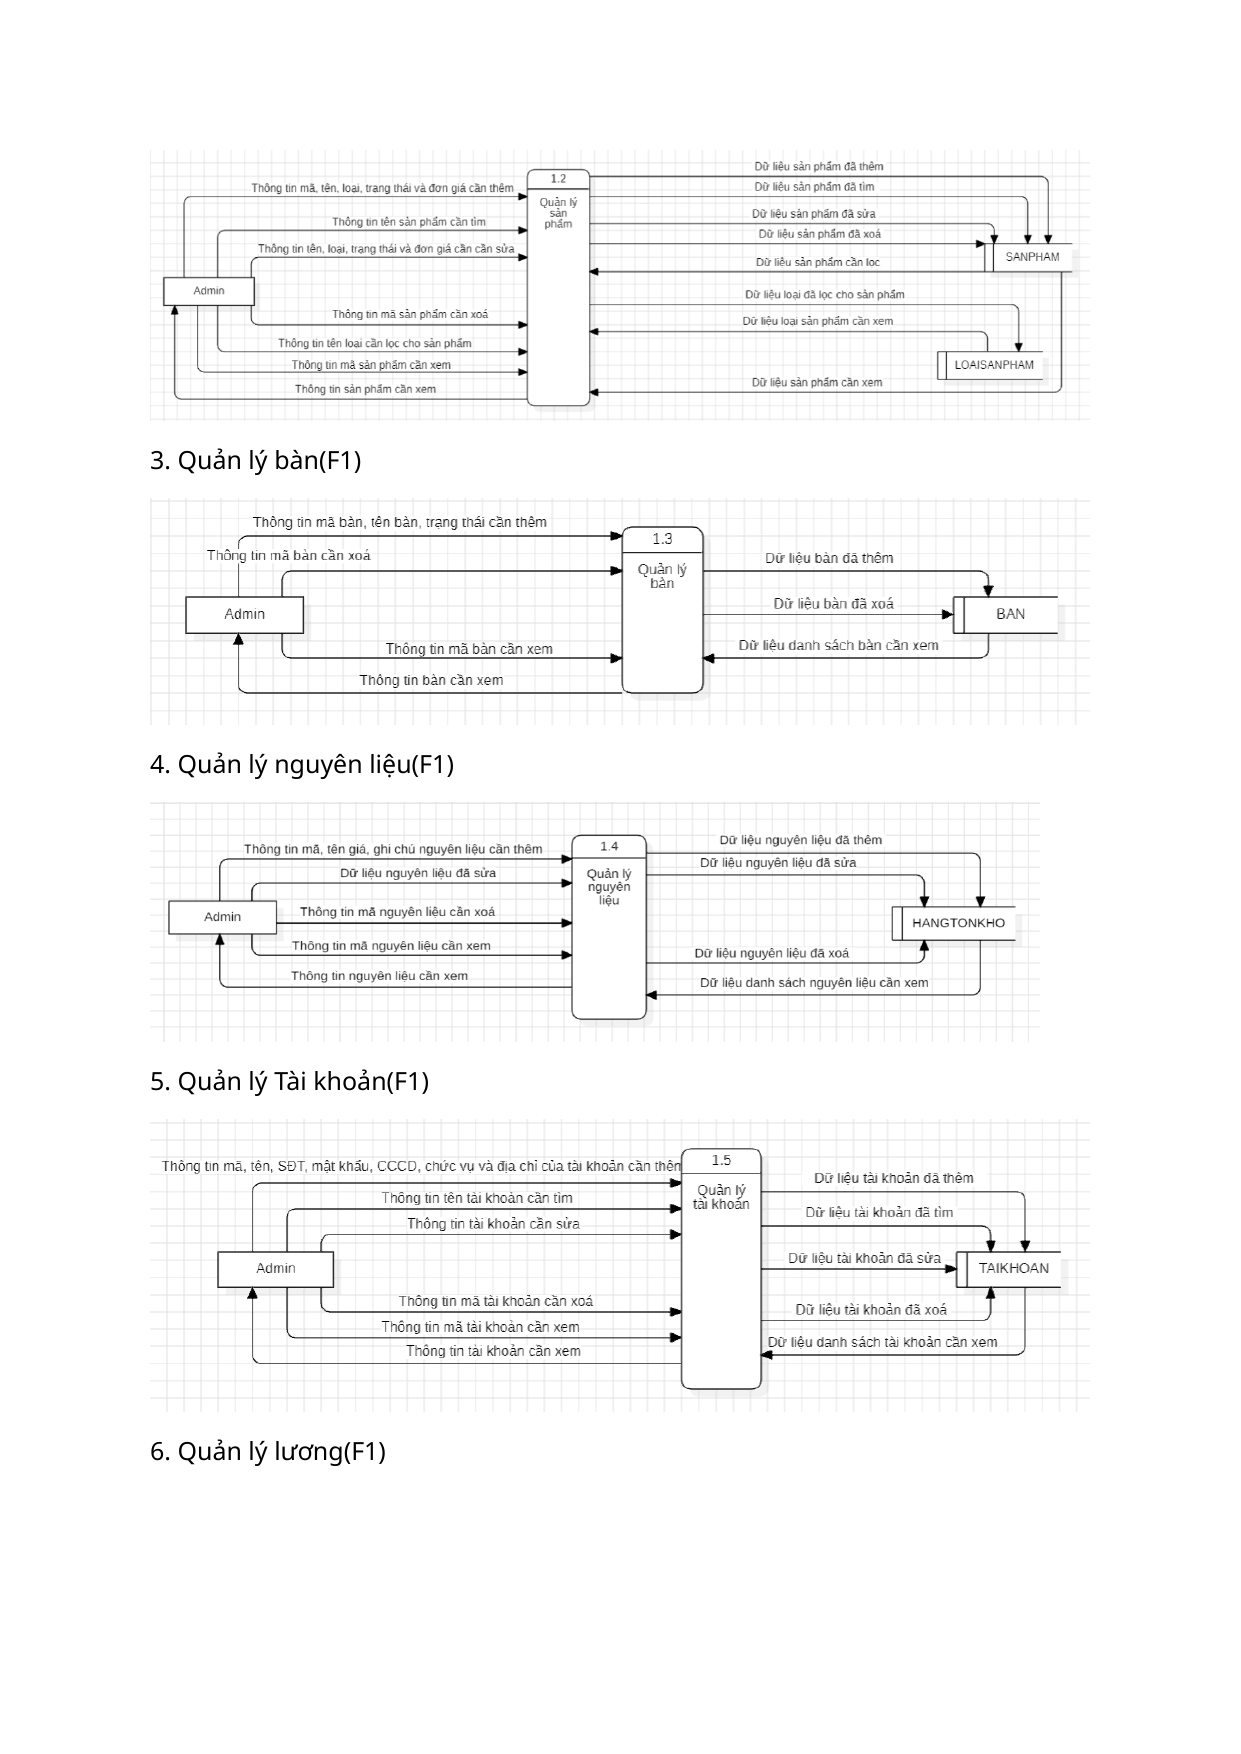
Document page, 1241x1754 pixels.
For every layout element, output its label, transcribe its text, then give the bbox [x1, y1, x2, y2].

picture [150, 1119, 1091, 1412]
picture [150, 150, 1091, 421]
text 3. Quản lý bàn(F1) [150, 442, 1090, 477]
picture [150, 802, 1041, 1042]
picture [150, 498, 1091, 725]
text 6. Quản lý lương(F1) [150, 1434, 1090, 1468]
text 5. Quản lý Tài khoản(F1) [150, 1064, 1090, 1098]
text 4. Quản lý nguyên liệu(F1) [150, 746, 1090, 781]
